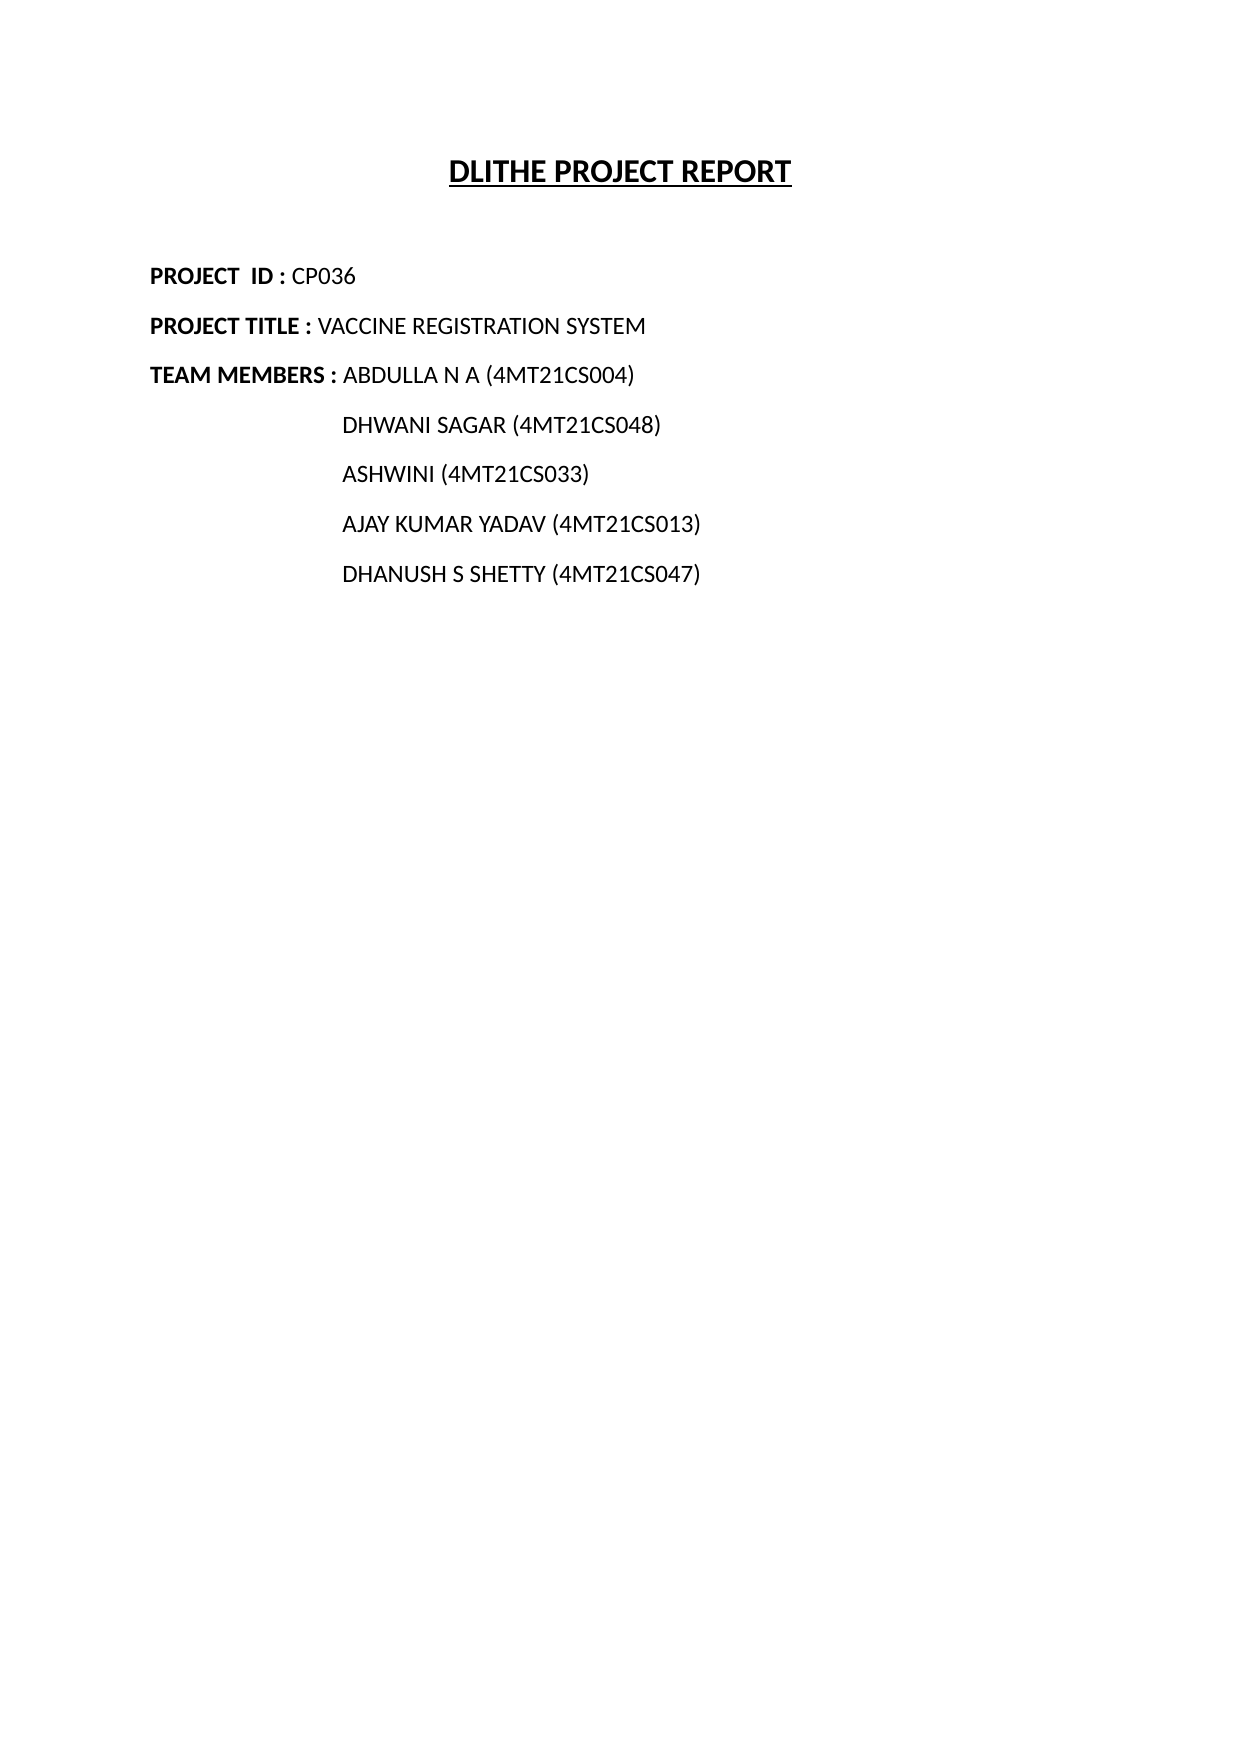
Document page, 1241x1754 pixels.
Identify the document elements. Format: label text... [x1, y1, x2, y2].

text TEAM MEMBERS : ABDULLA N A (4MT21CS004) [150, 359, 1090, 390]
text AJAY KUMAR YADAV (4MT21CS013) [150, 508, 1090, 539]
text PROJECT TITLE : VACCINE REGISTRATION SYSTEM [150, 310, 1090, 340]
text DHWANI SAGAR (4MT21CS048) [150, 409, 1090, 439]
text DLITHE PROJECT REPORT [150, 150, 1090, 191]
text PROJECT ID : CP036 [150, 260, 1090, 291]
text ASHWINI (4MT21CS033) [150, 458, 1090, 489]
text DHANUSH S SHETTY (4MT21CS047) [150, 558, 1090, 588]
